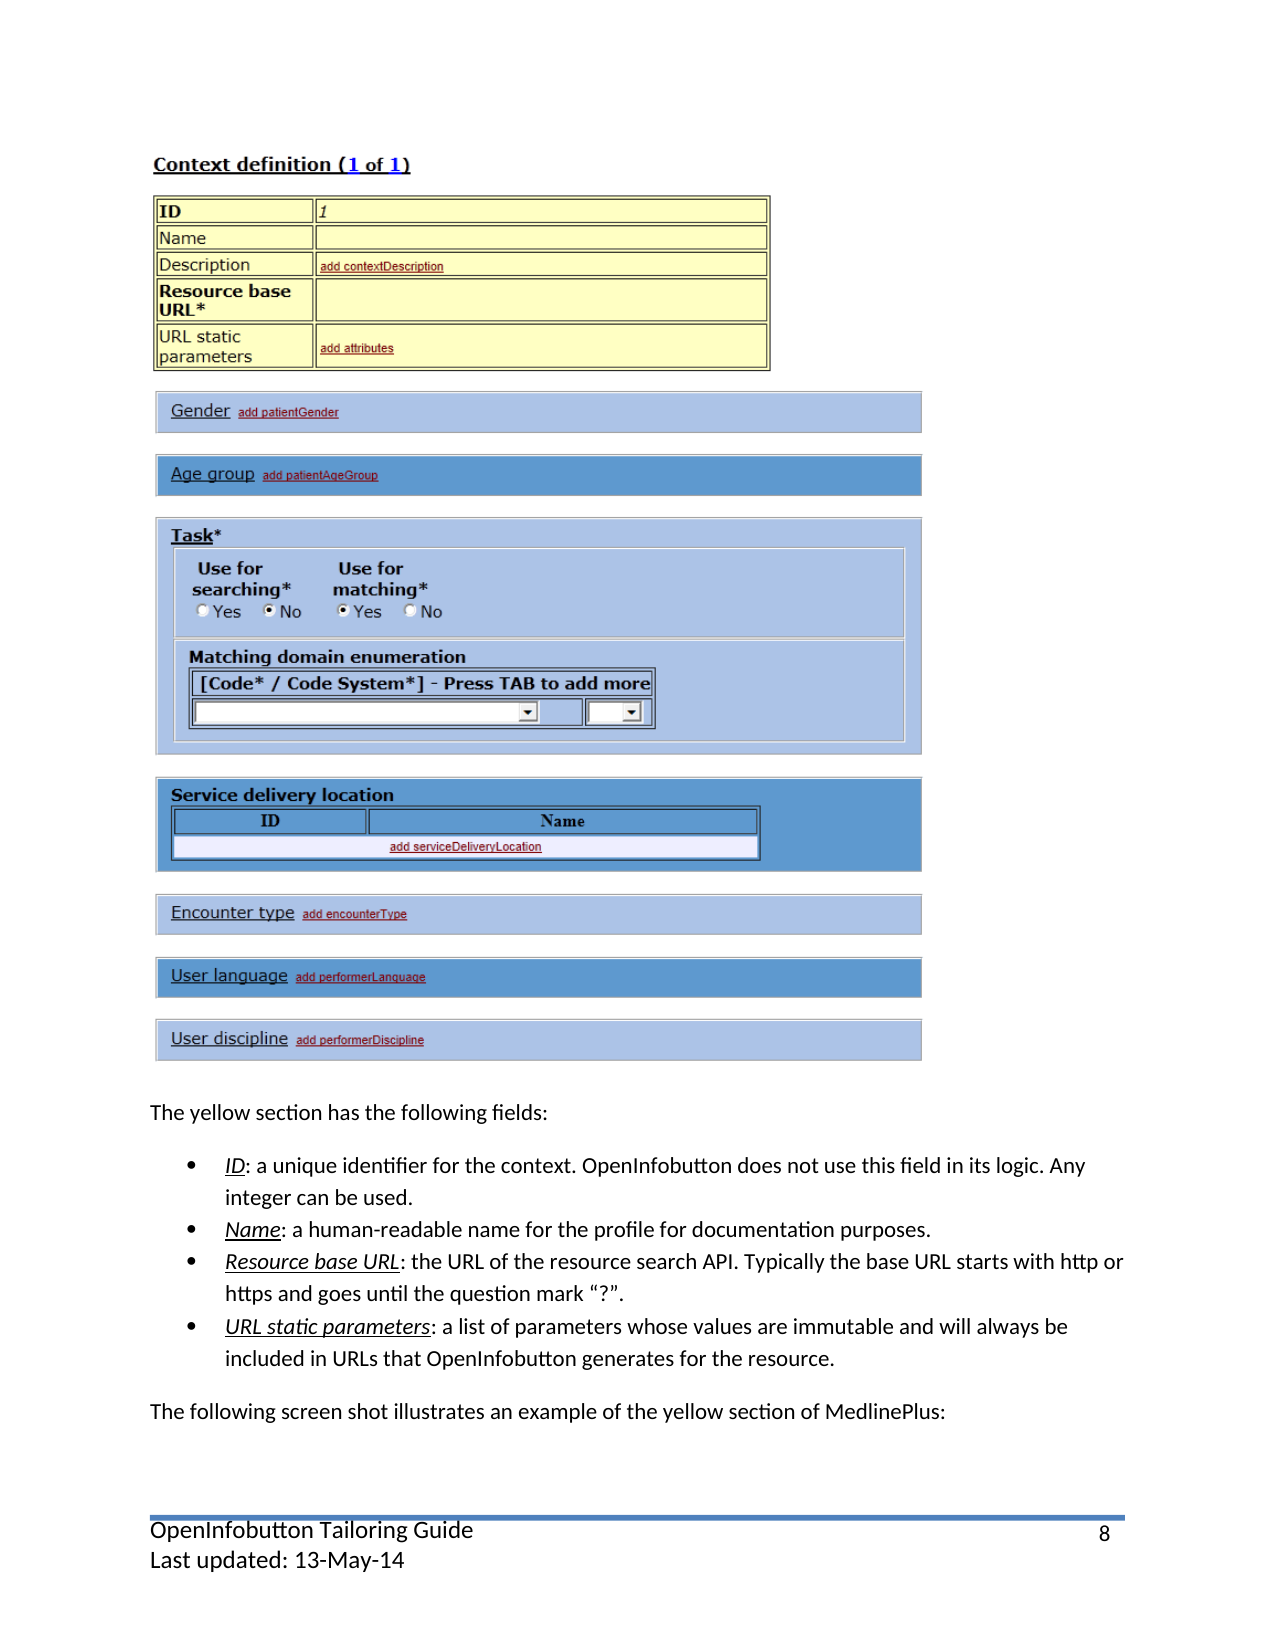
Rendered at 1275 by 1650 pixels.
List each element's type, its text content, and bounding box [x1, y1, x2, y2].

list Name: a human-readable name for the profile for documentation purposes. [187, 1215, 1125, 1243]
list ID: a unique identifier for the context. OpenInfobutton does not use this field in its logic. Any integer can be used. [187, 1151, 1125, 1211]
list Resource base URL: the URL of the resource search API. Typically the base URL starts with http or https and goes until the question mark “?”. [187, 1247, 1125, 1308]
list URL static parameters: a list of parameters whose values are immutable and will always be included in URLs that OpenInfobutton generates for the resource. [187, 1312, 1125, 1372]
text The following screen shot illustrates an example of the yellow section of MedlinePlus: [150, 1397, 1125, 1425]
text The yellow section has the following fields: [150, 1098, 1125, 1126]
picture [150, 150, 933, 1073]
